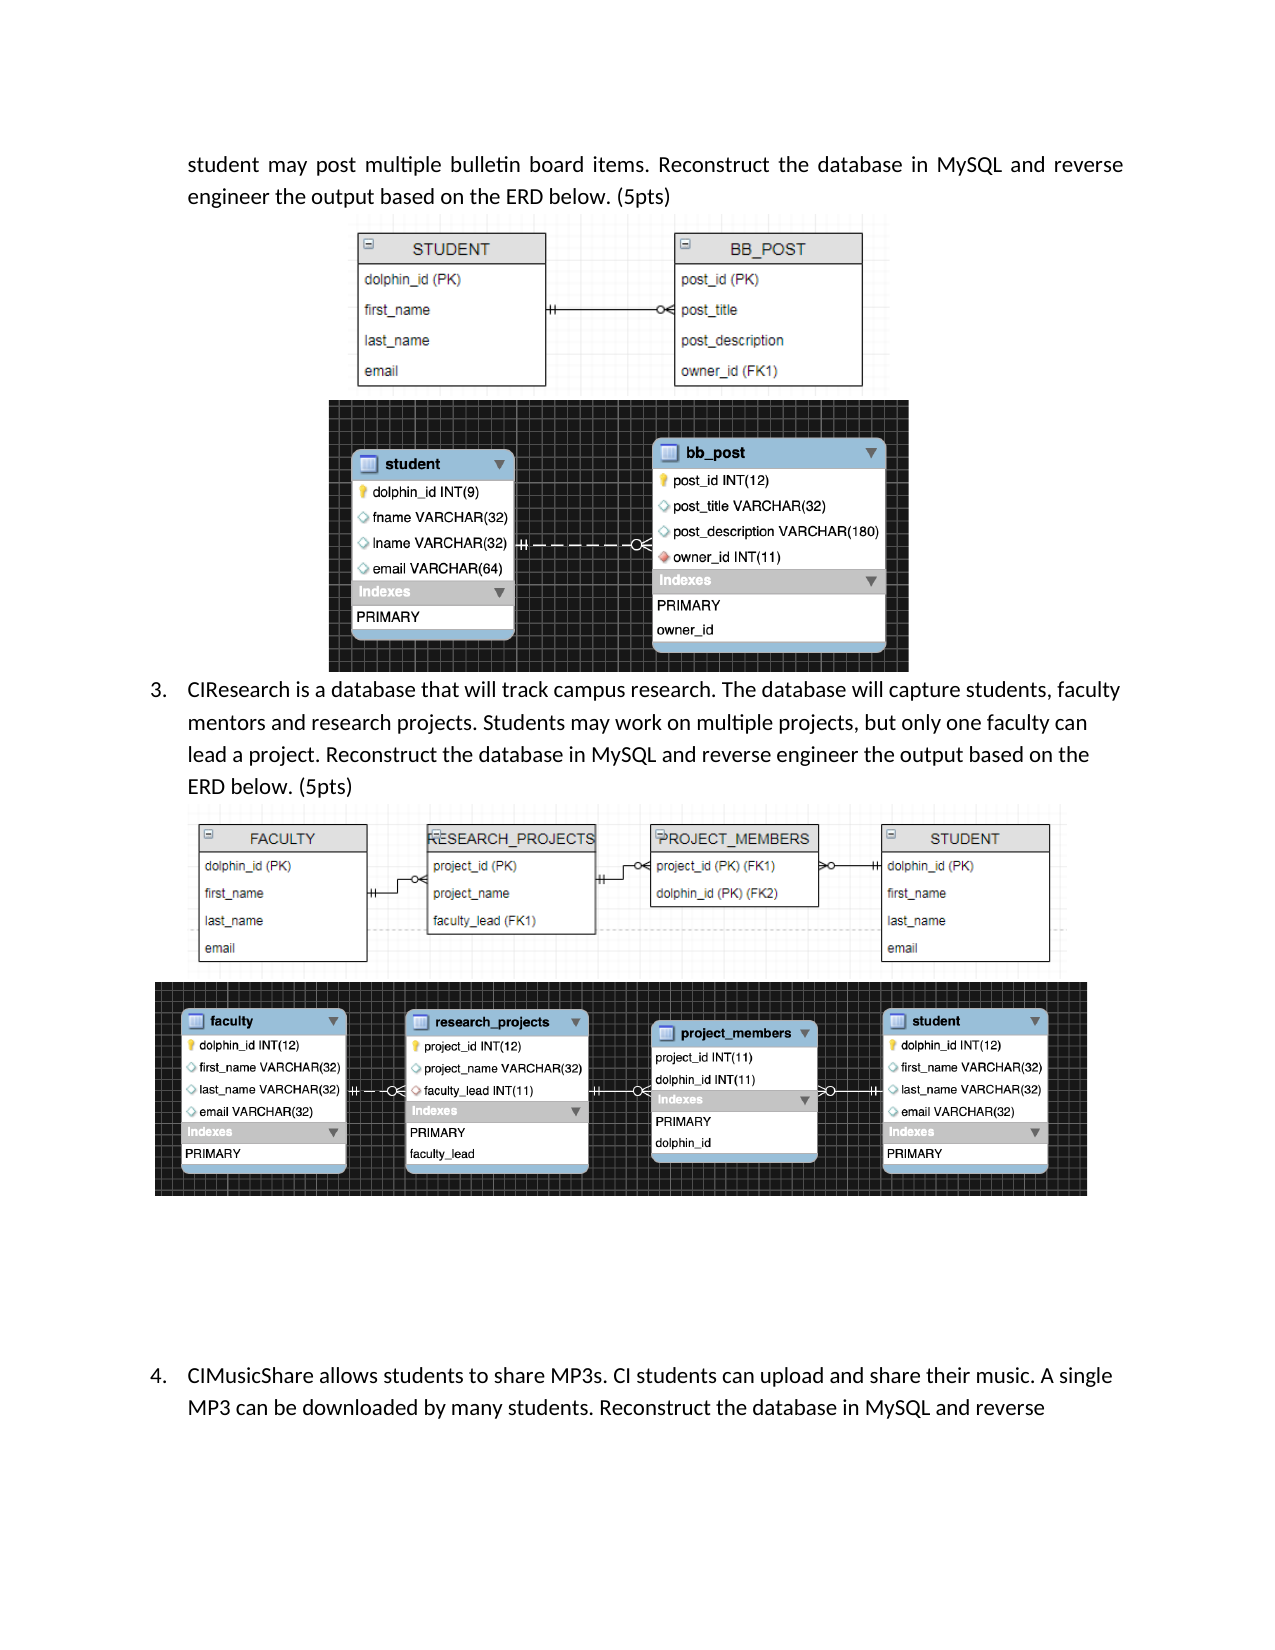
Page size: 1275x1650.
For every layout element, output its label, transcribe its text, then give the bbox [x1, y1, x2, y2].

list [150, 150, 1125, 210]
picture [155, 982, 1088, 1196]
picture [347, 214, 890, 396]
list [150, 1361, 1125, 1421]
picture [328, 400, 909, 672]
picture [187, 804, 1067, 979]
